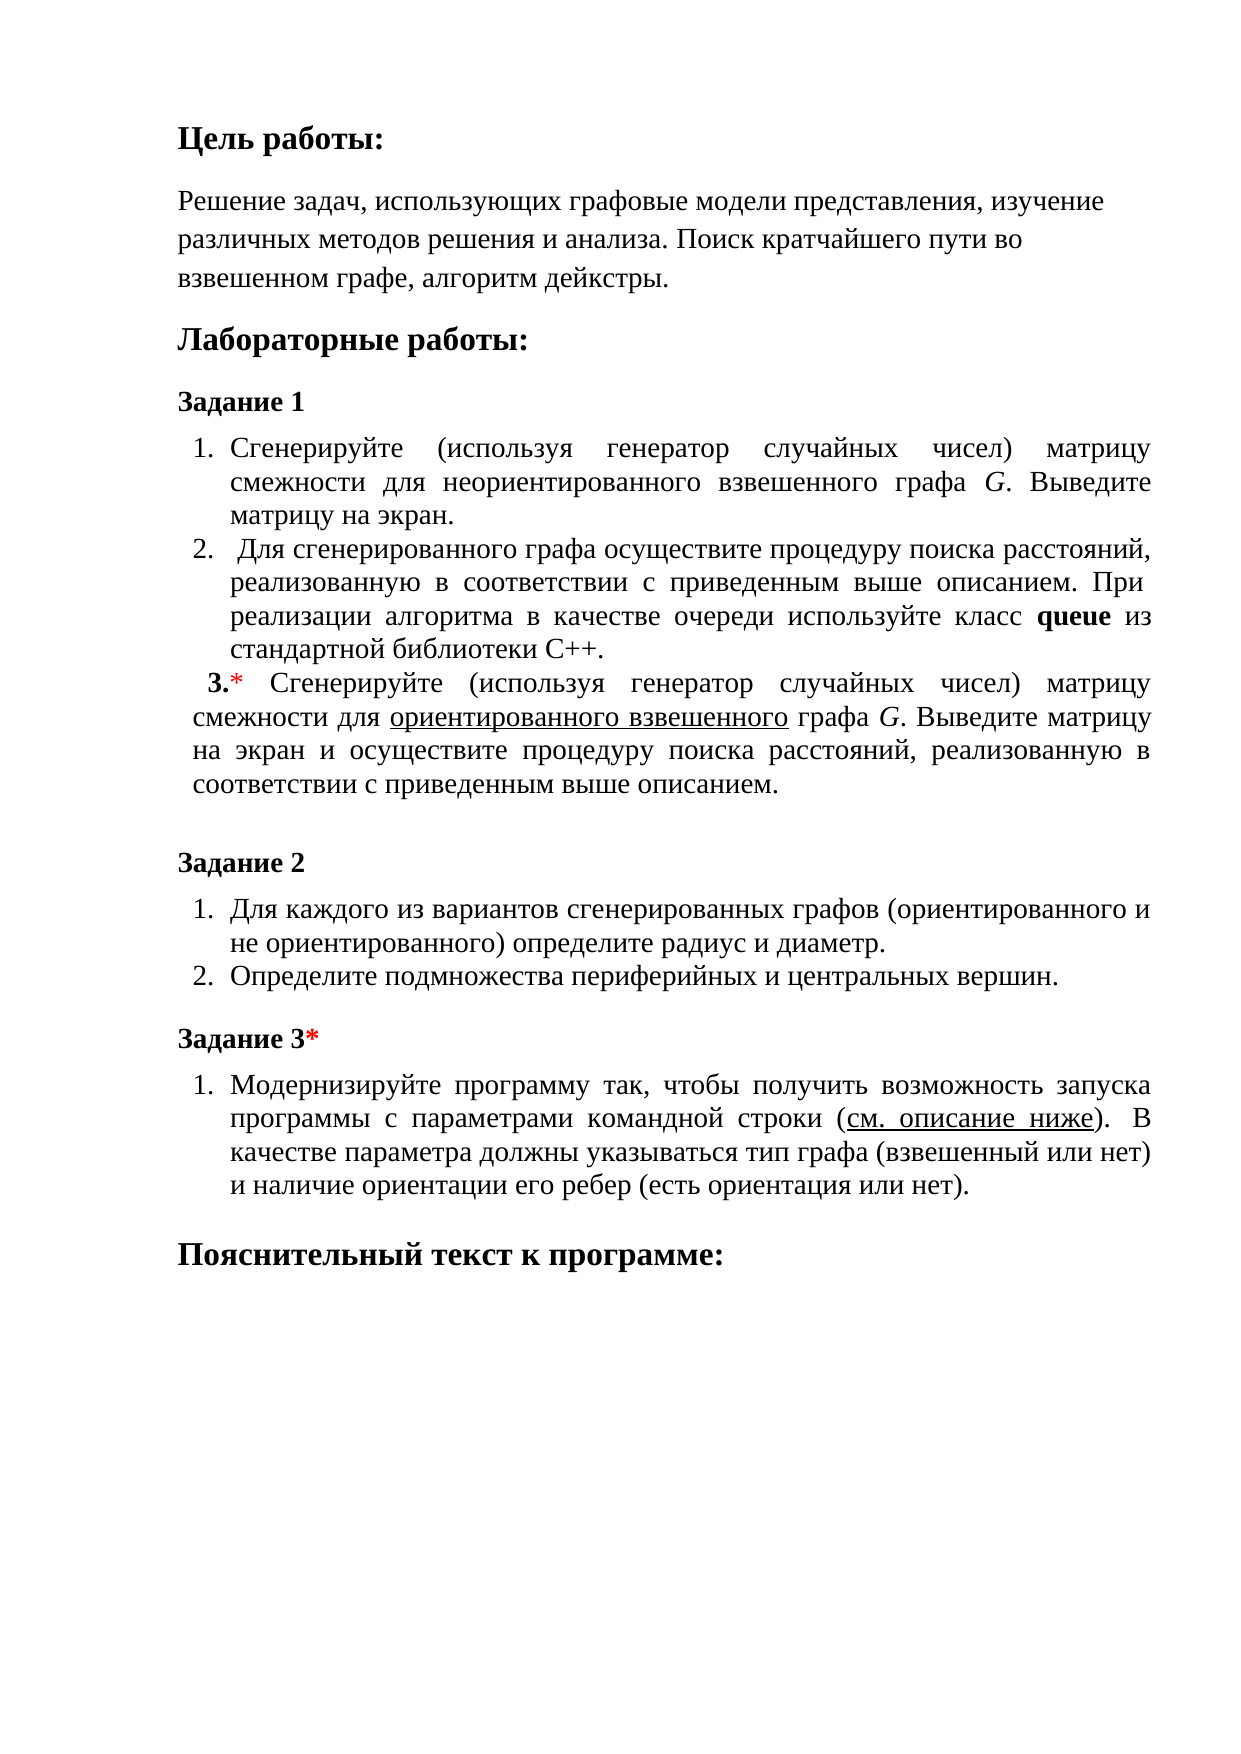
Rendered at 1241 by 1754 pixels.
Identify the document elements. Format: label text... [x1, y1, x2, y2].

text Пояснительный текст к программе: [177, 1234, 1152, 1273]
text Цель работы: [177, 118, 1152, 156]
text Задание 3* [177, 1021, 1152, 1054]
text 3.* Сгенерируйте (используя генератор случайных чисел) матрицу смежности для ориентированного взвешенного графа G. Выведите матрицу на экран и осуществите процедуру поиска расстояний, реализованную в соответствии с приведенным выше описанием. [192, 665, 1152, 799]
text Задание 2 [177, 845, 1152, 879]
list Модернизируйте программу так, чтобы получить возможность запуска программы с параметрами командной строки (см. описание ниже). В качестве параметра должны указываться тип графа (взвешенный или нет) и наличие ориентации его ребер (есть ориентация или нет). [192, 1067, 1152, 1201]
text Решение задач, использующих графовые модели представления, изучение различных методов решения и анализа. Поиск кратчайшего пути во взвешенном графе, алгоритм дейкстры. [177, 183, 1152, 294]
list Для сгенерированного графа осуществите процедуру поиска расстояний, реализованную в соответствии с приведенным выше описанием. При реализации алгоритма в качестве очереди используйте класс queue из стандартной библиотеки С++. [192, 531, 1152, 665]
list Определите подмножества периферийных и центральных вершин. [192, 958, 1152, 992]
text Лабораторные работы: [177, 319, 1152, 358]
list Сгенерируйте (используя генератор случайных чисел) матрицу смежности для неориентированного взвешенного графа G. Выведите матрицу на экран. [192, 430, 1152, 531]
text Задание 1 [177, 384, 1152, 418]
list Для каждого из вариантов сгенерированных графов (ориентированного и не ориентированного) определите радиус и диаметр. [192, 891, 1152, 958]
